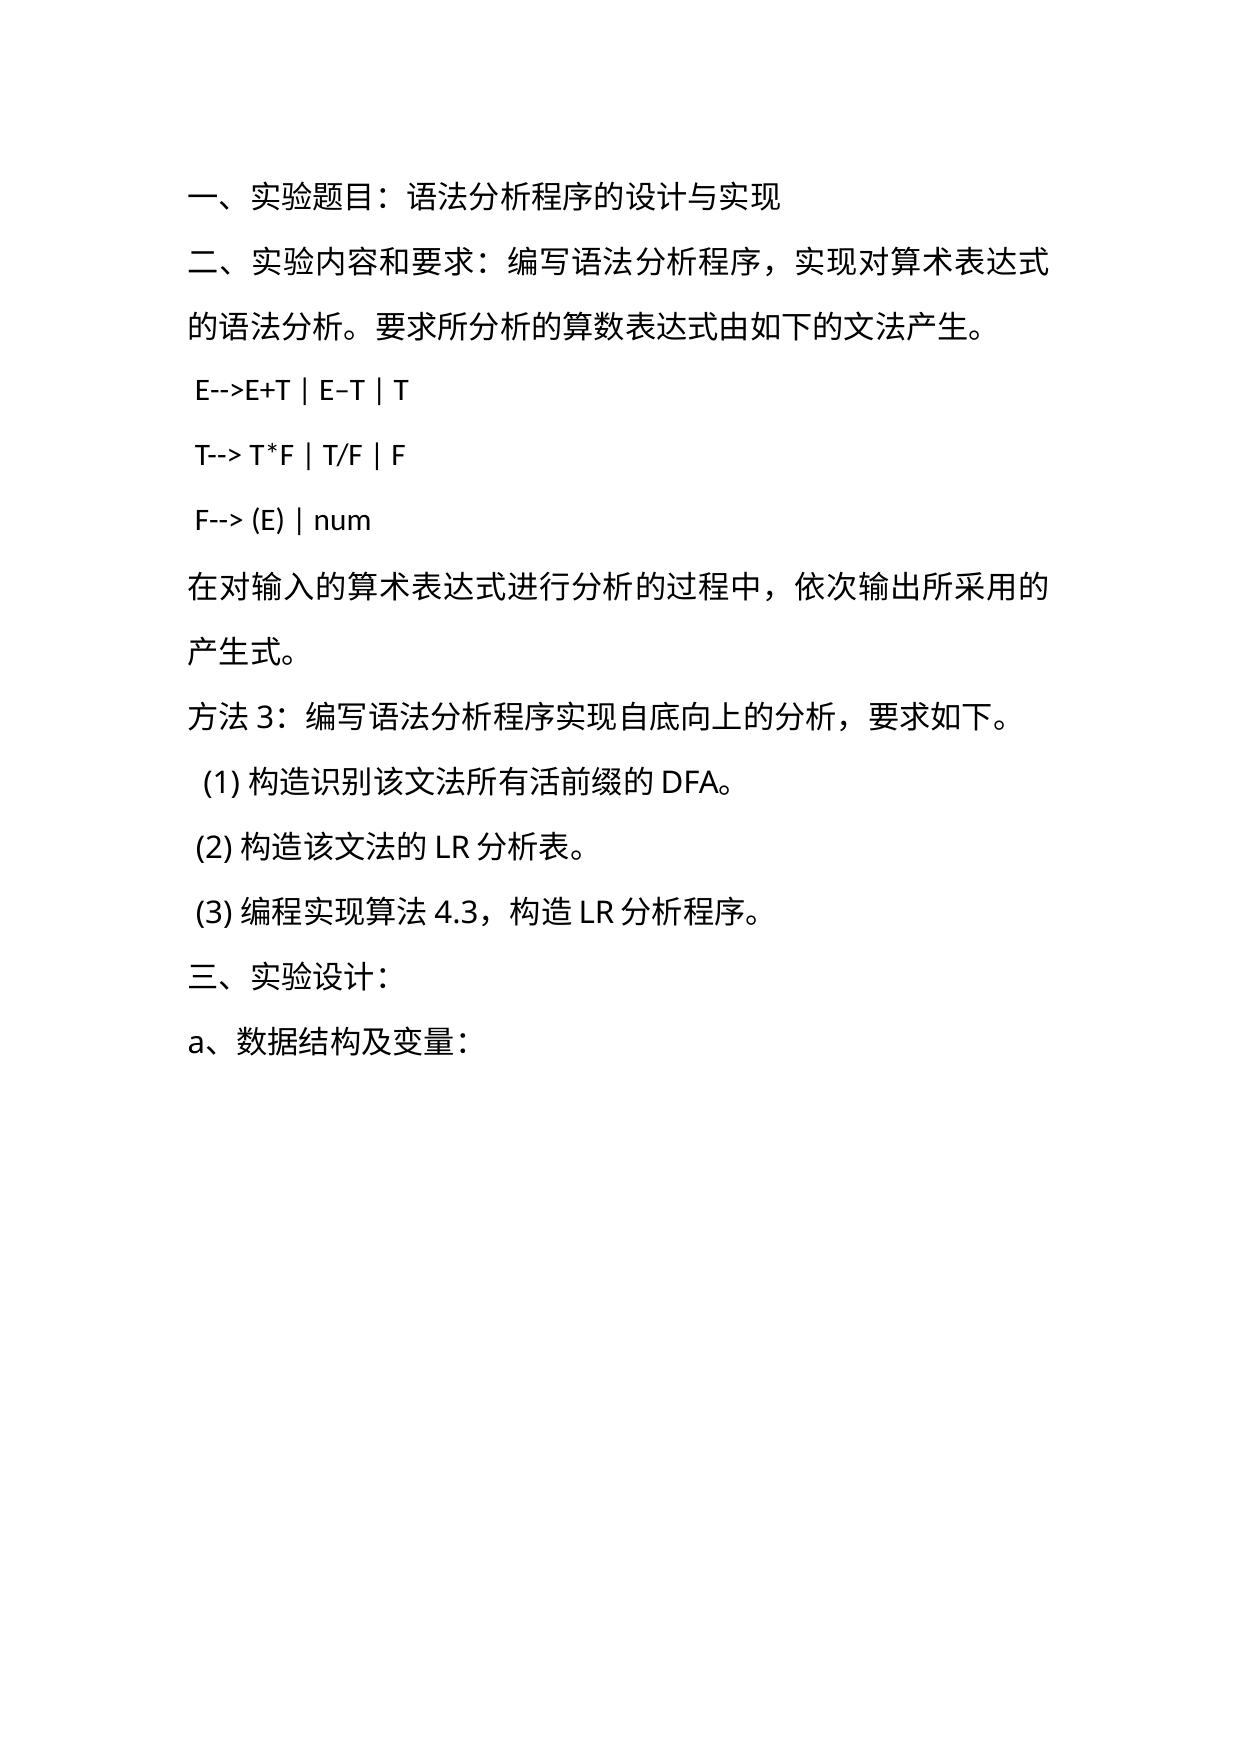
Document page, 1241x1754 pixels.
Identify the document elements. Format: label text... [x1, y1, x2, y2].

text T--> T*F | T/F | F [187, 422, 1053, 487]
text (3) 编程实现算法4.3，构造LR分析程序。 [187, 877, 1053, 942]
text 二、实验内容和要求：编写语法分析程序，实现对算术表达式的语法分析。要求所分析的算数表达式由如下的文法产生。 [187, 227, 1053, 357]
text a、数据结构及变量： [187, 1007, 1053, 1072]
text 一、实验题目：语法分析程序的设计与实现 [187, 162, 1053, 227]
text (2) 构造该文法的LR分析表。 [187, 812, 1053, 877]
text F--> (E) | num [187, 487, 1053, 552]
text 三、实验设计： [187, 942, 1053, 1007]
text 在对输入的算术表达式进行分析的过程中，依次输出所采用的产生式。 [187, 552, 1053, 682]
text (1) 构造识别该文法所有活前缀的DFA。 [187, 747, 1053, 812]
text E-->E+T | E–T | T [187, 357, 1053, 422]
text 方法3：编写语法分析程序实现自底向上的分析，要求如下。 [187, 682, 1053, 747]
